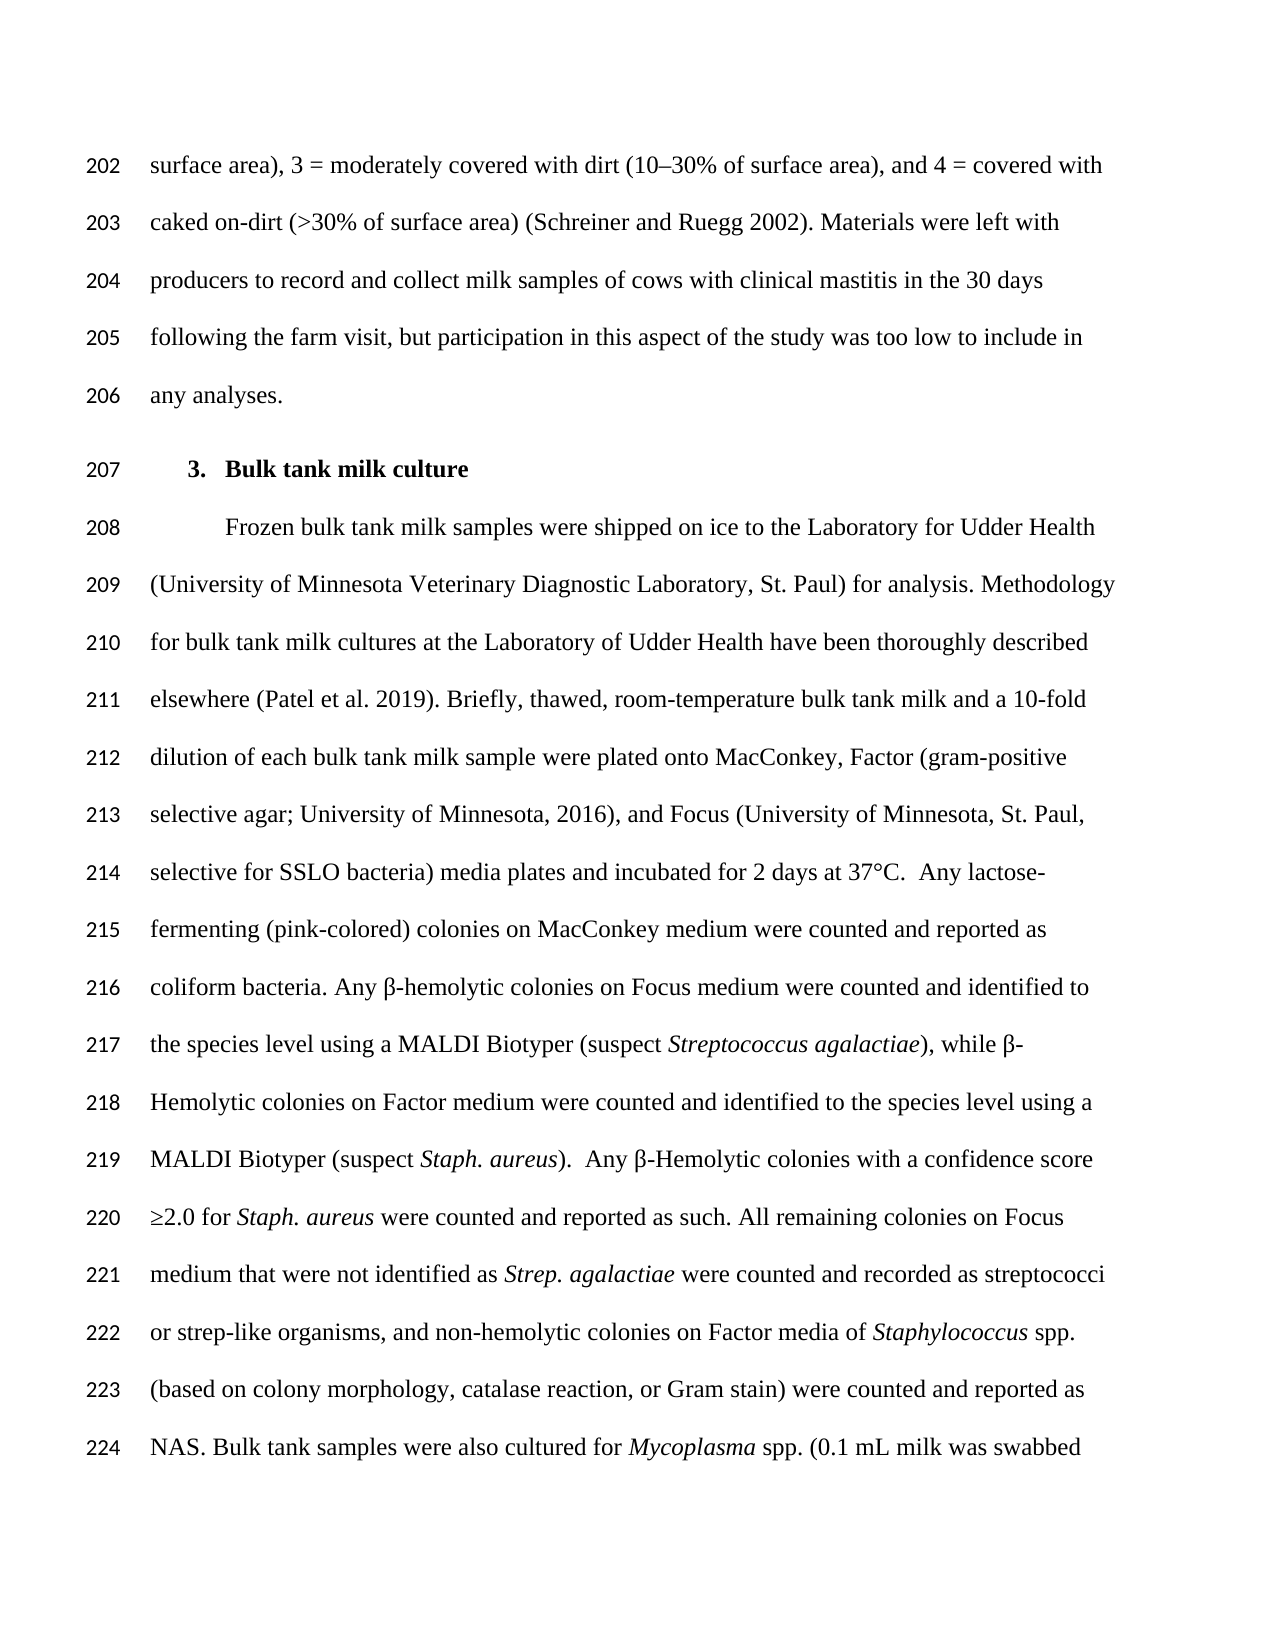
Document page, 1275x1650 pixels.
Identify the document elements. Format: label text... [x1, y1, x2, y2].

list Bulk tank milk culture [187, 454, 1125, 483]
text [150, 150, 1125, 409]
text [150, 512, 1125, 1460]
